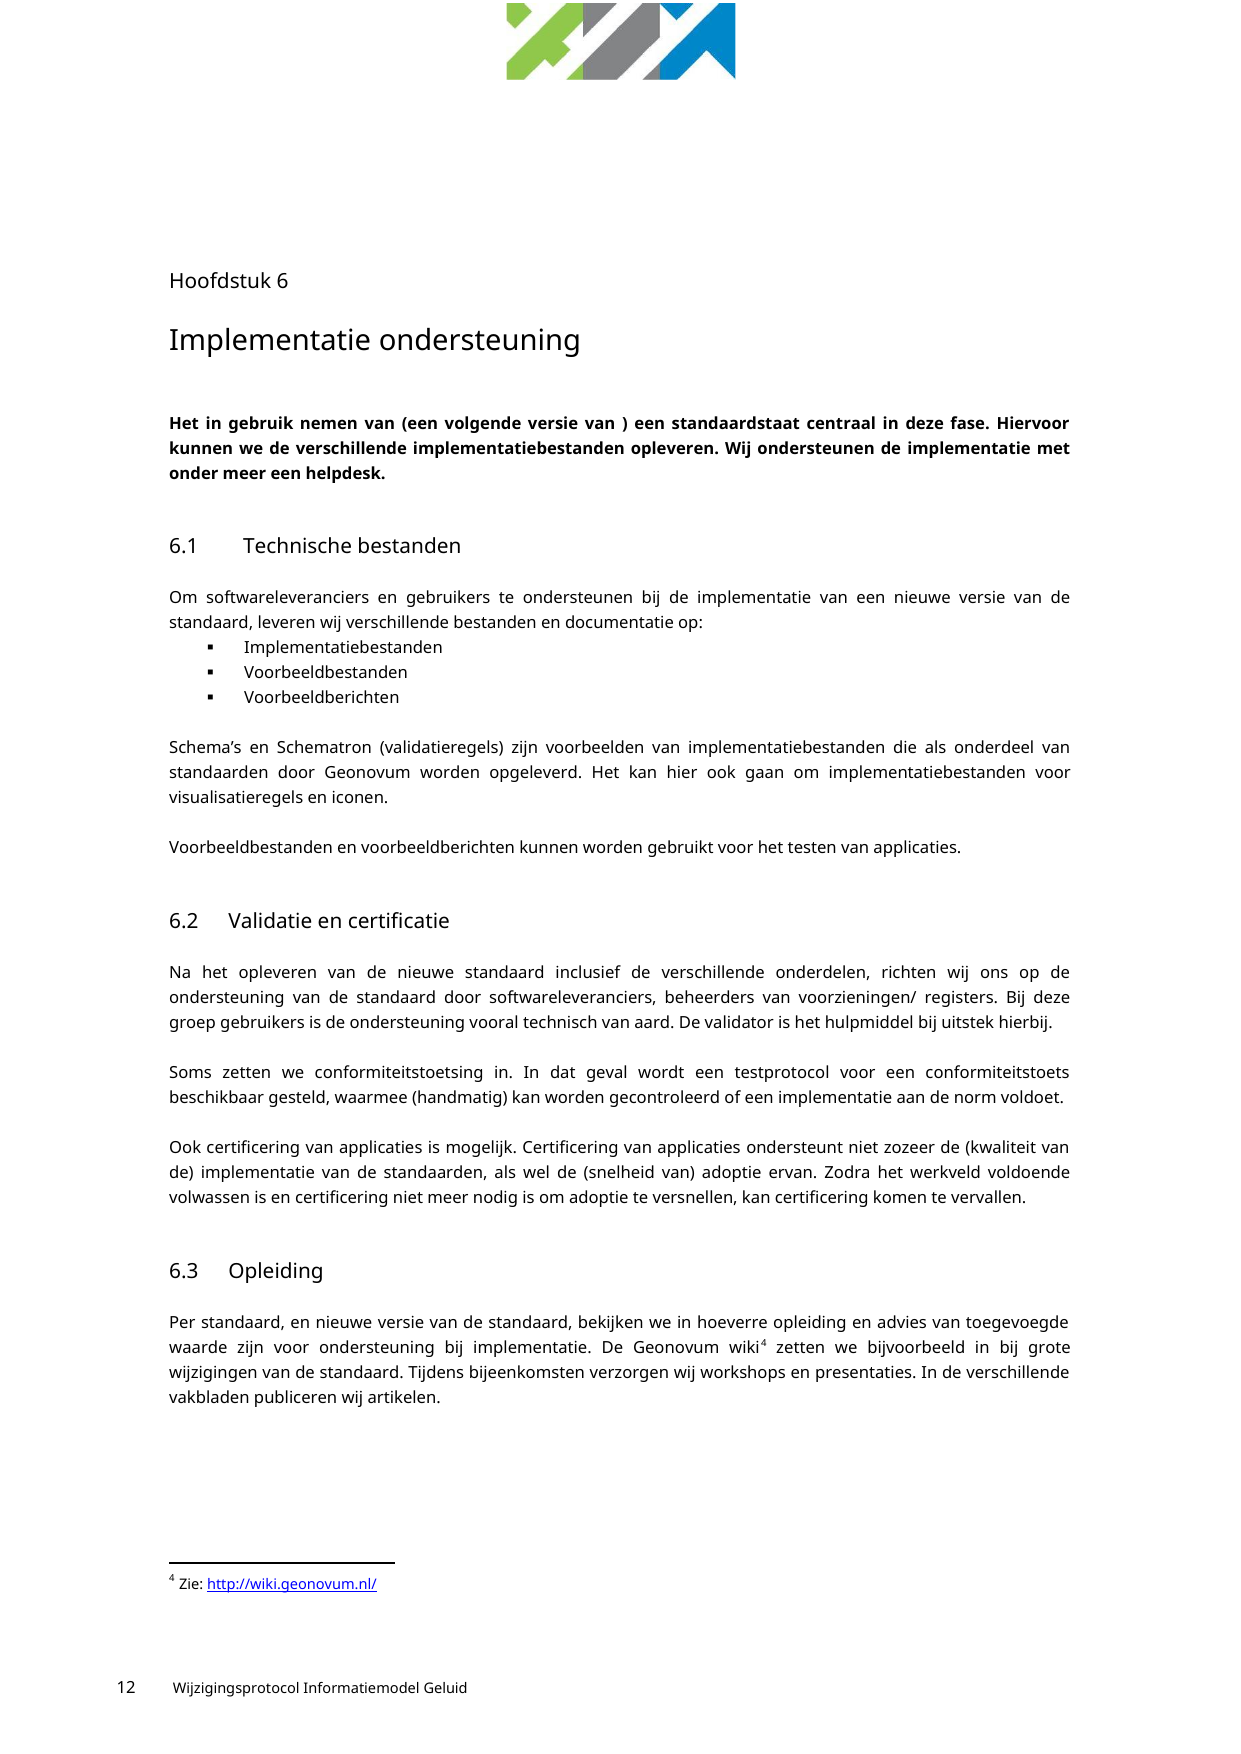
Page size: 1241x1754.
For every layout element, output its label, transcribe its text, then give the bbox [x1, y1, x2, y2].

subtitle Validatie en certificatie [169, 909, 1071, 934]
text Ook certificering van applicaties is mogelijk. Certificering van applicaties ondersteunt niet zozeer de (kwaliteit van de) implementatie van de standaarden, als wel de (snelheid van) adoptie ervan. Zodra het werkveld voldoende volwassen is en certificering niet meer nodig is om adoptie te versnellen, kan certificering komen te vervallen. [169, 1134, 1071, 1209]
list Voorbeeldberichten [206, 684, 1071, 709]
list Implementatiebestanden [206, 634, 1071, 659]
text Per standaard, en nieuwe versie van de standaard, bekijken we in hoeverre opleiding en advies van toegevoegde waarde zijn voor ondersteuning bij implementatie. De Geonovum wiki zetten we bijvoorbeeld in bij grote wijzigingen van de standaard. Tijdens bijeenkomsten verzorgen wij workshops en presentaties. In de verschillende vakbladen publiceren wij artikelen. [169, 1309, 1071, 1409]
picture [506, 3, 718, 80]
list Voorbeeldbestanden [206, 659, 1071, 684]
picture [677, 50, 736, 80]
subtitle Opleiding [169, 1259, 1071, 1284]
subtitle Implementatie ondersteuning [169, 319, 1071, 359]
text Het in gebruik nemen van (een volgende versie van ) een standaardstaat centraal in deze fase. Hiervoor kunnen we de verschillende implementatiebestanden opleveren. Wij ondersteunen de implementatie met onder meer een helpdesk. [169, 409, 1071, 484]
text Om softwareleveranciers en gebruikers te ondersteunen bij de implementatie van een nieuwe versie van de standaard, leveren wij verschillende bestanden en documentatie op: [169, 584, 1071, 634]
text Na het opleveren van de nieuwe standaard inclusief de verschillende onderdelen, richten wij ons op de ondersteuning van de standaard door softwareleveranciers, beheerders van voorzieningen/ registers. Bij deze groep gebruikers is de ondersteuning vooral technisch van aard. De validator is het hulpmiddel bij uitstek hierbij. [169, 959, 1071, 1034]
text Voorbeeldbestanden en voorbeeldberichten kunnen worden gebruikt voor het testen van applicaties. [169, 834, 1071, 859]
text Soms zetten we conformiteitstoetsing in. In dat geval wordt een testprotocol voor een conformiteitstoets beschikbaar gesteld, waarmee (handmatig) kan worden gecontroleerd of een implementatie aan de norm voldoet. [169, 1059, 1071, 1109]
subtitle Technische bestanden [169, 534, 1071, 559]
text Schema’s en Schematron (validatieregels) zijn voorbeelden van implementatiebestanden die als onderdeel van standaarden door Geonovum worden opgeleverd. Het kan hier ook gaan om implementatiebestanden voor visualisatieregels en iconen. [169, 734, 1071, 809]
